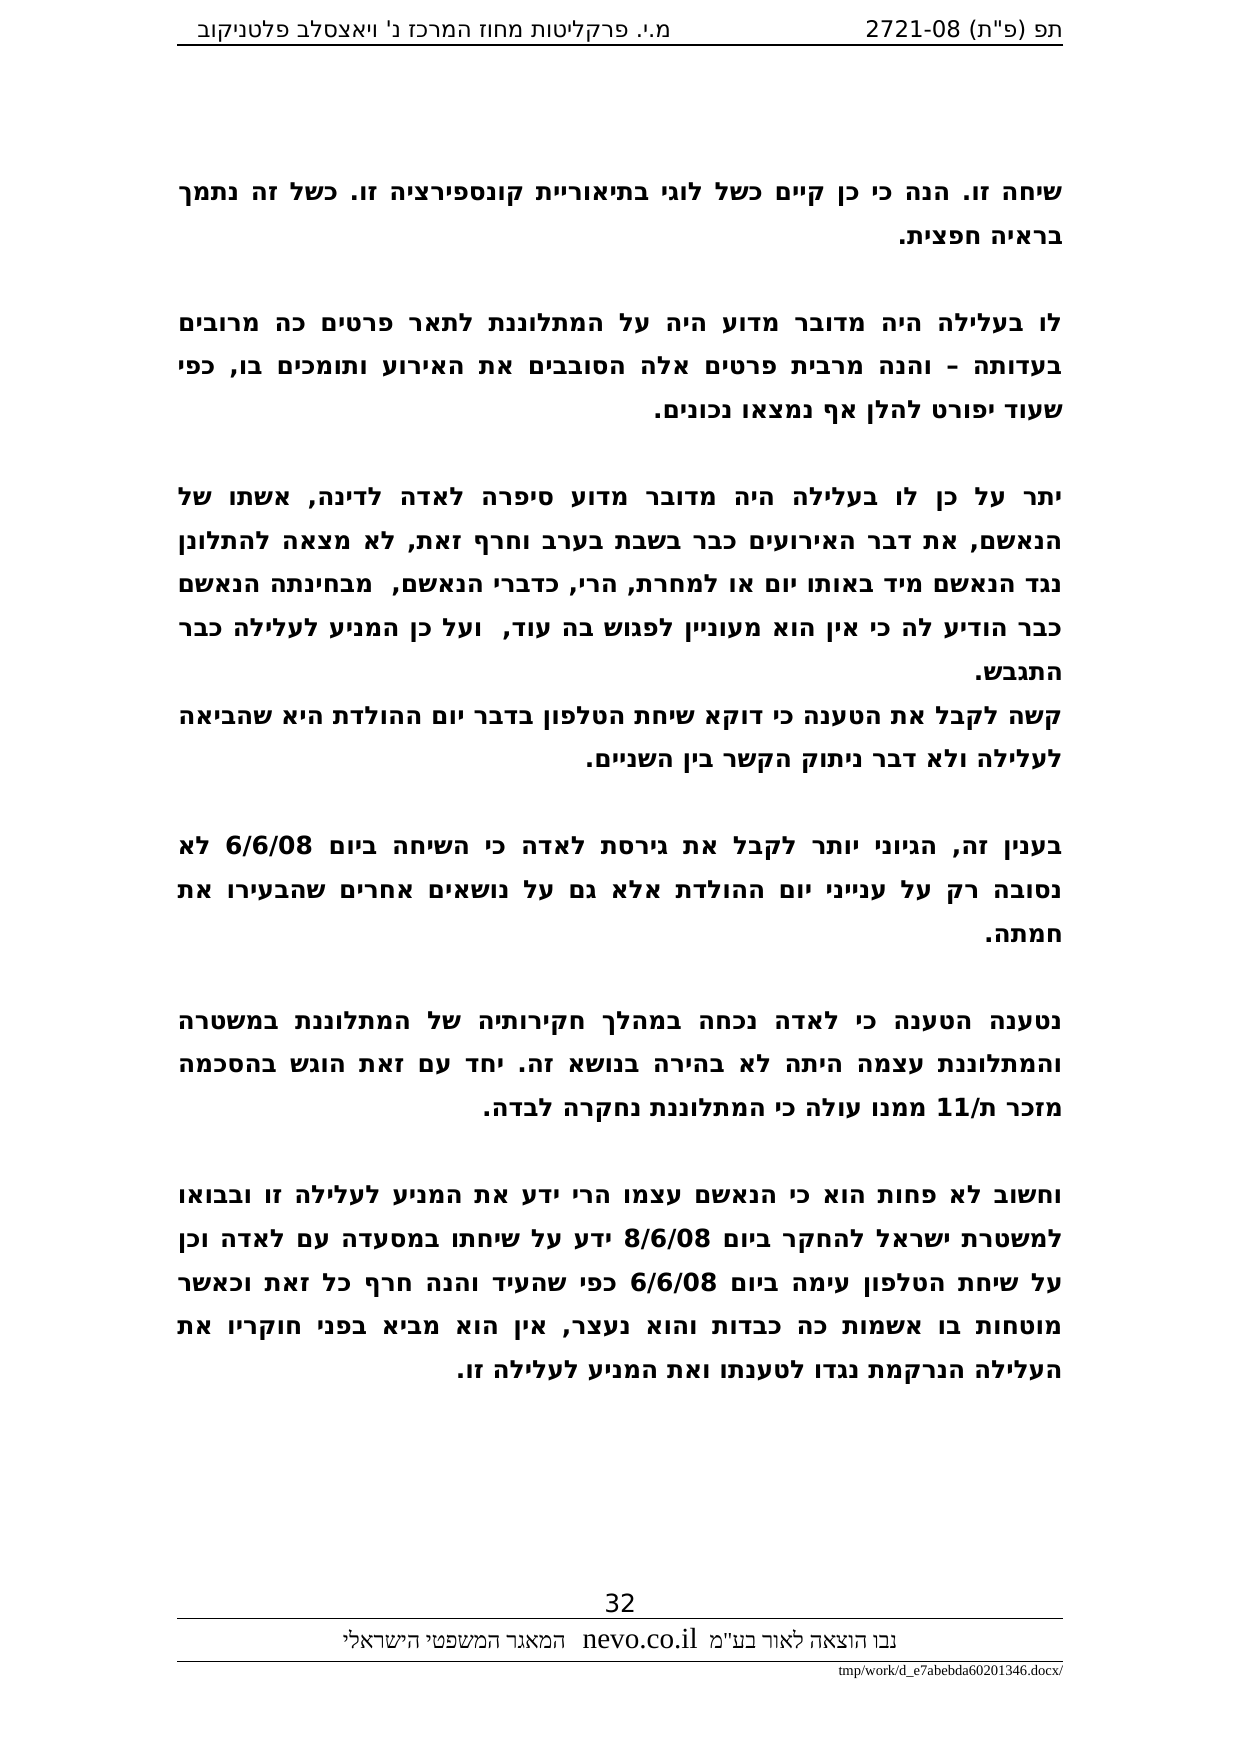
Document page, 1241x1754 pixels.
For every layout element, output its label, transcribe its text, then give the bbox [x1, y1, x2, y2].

text נטענה הטענה כי לאדה נכחה במהלך חקירותיה של המתלוננת במשטרה והמתלוננת עצמה היתה לא בהירה בנושא זה. יחד עם זאת הוגש בהסכמה מזכר ת/11 ממנו עולה כי המתלוננת נחקרה לבדה. [177, 1006, 1063, 1123]
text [177, 177, 1063, 250]
text לו בעלילה היה מדובר מדוע היה על המתלוננת לתאר פרטים כה מרובים בעדותה – והנה מרבית פרטים אלה הסובבים את האירוע ותומכים בו, כפי שעוד יפורט להלן אף נמצאו נכונים. [177, 308, 1063, 424]
text קשה לקבל את הטענה כי דוקא שיחת הטלפון בדבר יום ההולדת היא שהביאה לעלילה ולא דבר ניתוק הקשר בין השניים. [177, 701, 1063, 774]
text יתר על כן לו בעלילה היה מדובר מדוע סיפרה לאדה לדינה, אשתו של הנאשם, את דבר האירועים כבר בשבת בערב וחרף זאת, לא מצאה להתלונן נגד הנאשם מיד באותו יום או למחרת, הרי, כדברי הנאשם, מבחינתה הנאשם כבר הודיע לה כי אין הוא מעוניין לפגוש בה עוד, ועל כן המניע לעלילה כבר התגבש. [177, 482, 1063, 686]
text וחשוב לא פחות הוא כי הנאשם עצמו הרי ידע את המניע לעלילה זו ובבואו למשטרת ישראל להחקר ביום 8/6/08 ידע על שיחתו במסעדה עם לאדה וכן על שיחת הטלפון עימה ביום 6/6/08 כפי שהעיד והנה חרף כל זאת וכאשר מוטחות בו אשמות כה כבדות והוא נעצר, אין הוא מביא בפני חוקריו את העלילה הנרקמת נגדו לטענתו ואת המניע לעלילה זו. [177, 1180, 1063, 1384]
text בענין זה, הגיוני יותר לקבל את גירסת לאדה כי השיחה ביום 6/6/08 לא נסובה רק על ענייני יום ההולדת אלא גם על נושאים אחרים שהבעירו את חמתה. [177, 832, 1063, 948]
